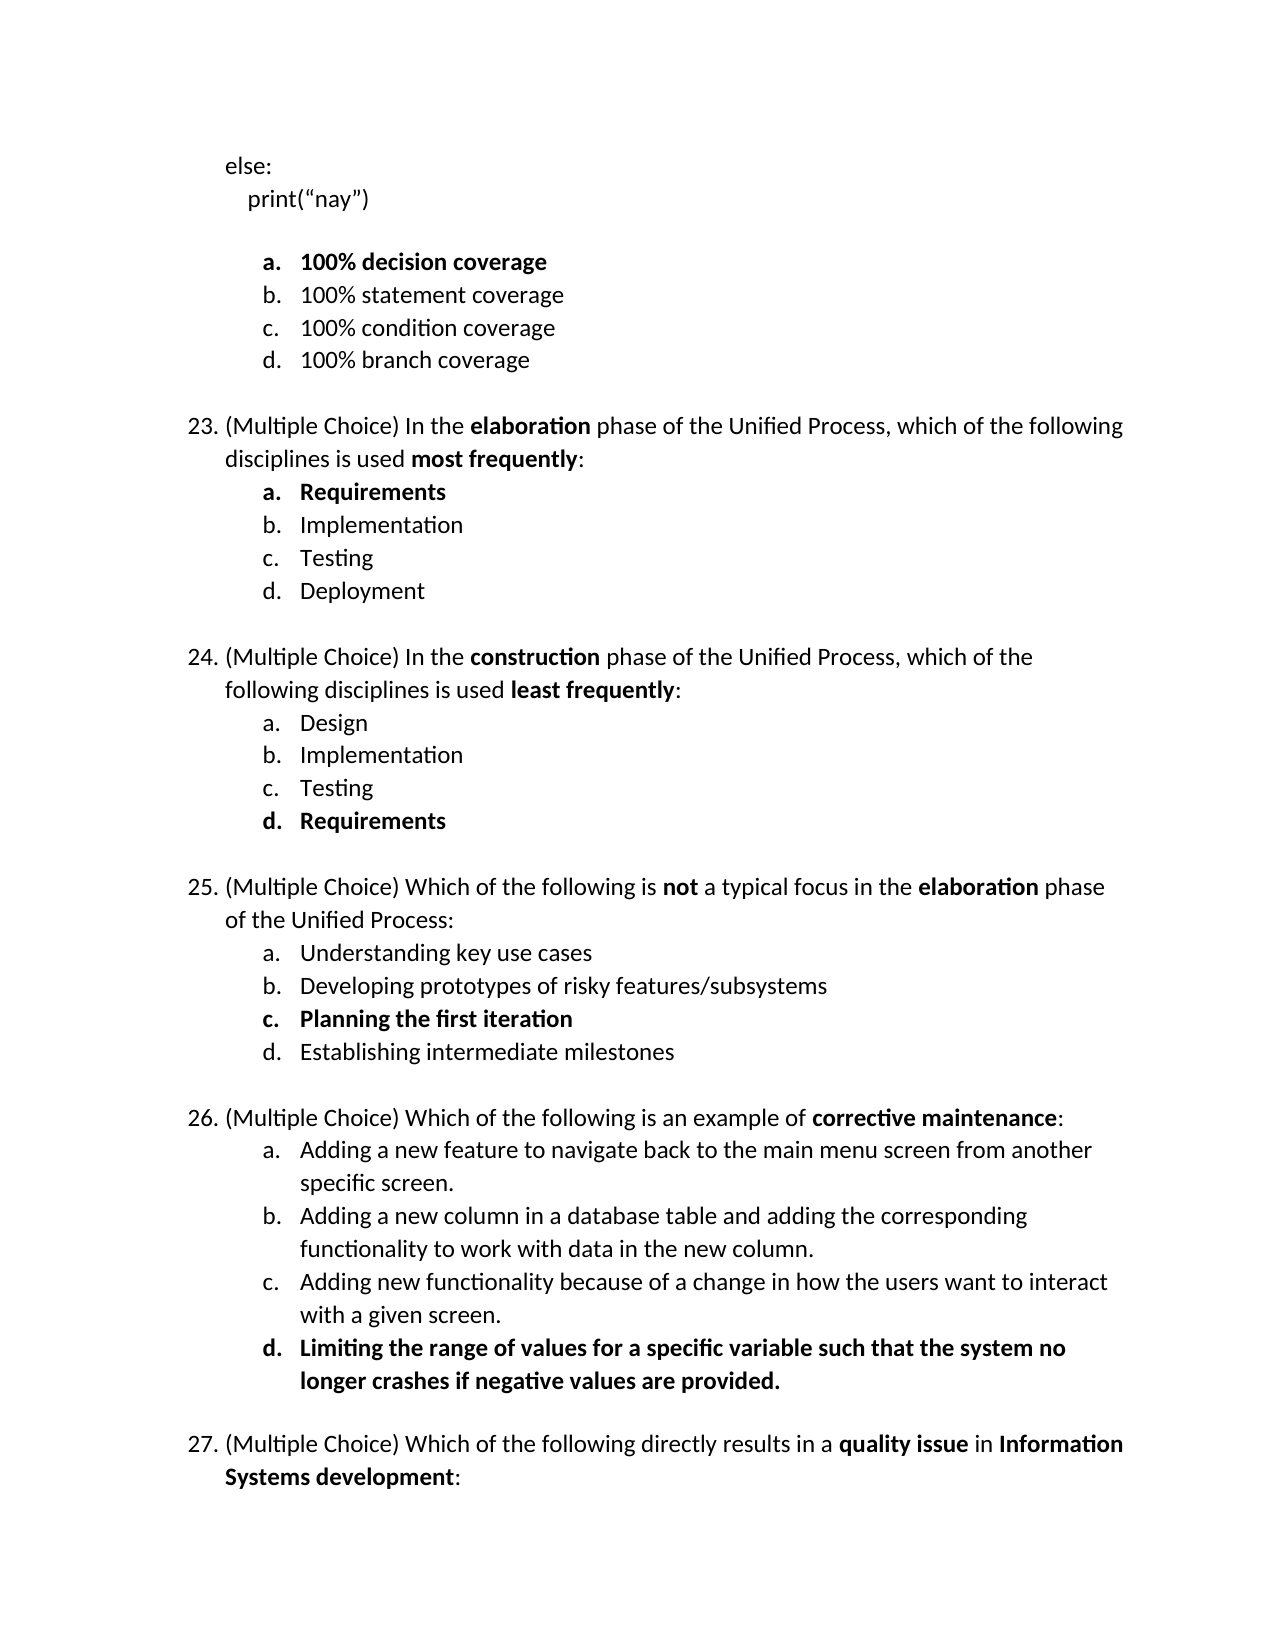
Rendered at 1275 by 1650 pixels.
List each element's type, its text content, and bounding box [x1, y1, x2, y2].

list (Multiple Choice) In the construction phase of the Unified Process, which of the following disciplines is used least frequently: [187, 641, 1125, 704]
list Implementation [262, 509, 1125, 540]
list 100% branch coverage [262, 344, 1125, 375]
list Requirements [262, 476, 1125, 507]
list (Multiple Choice) Which of the following is an example of corrective maintenance: [187, 1102, 1125, 1132]
list Design [262, 707, 1125, 737]
list Establishing intermediate milestones [262, 1036, 1125, 1066]
list print(“nay”) [225, 183, 1125, 244]
list Deployment [262, 575, 1125, 606]
list else: [225, 150, 1125, 181]
list Requirements [262, 805, 1125, 836]
list Adding a new column in a database table and adding the corresponding functionality to work with data in the new column. [262, 1200, 1125, 1264]
list Implementation [262, 739, 1125, 770]
list (Multiple Choice) In the elaboration phase of the Unified Process, which of the following disciplines is used most frequently: [187, 410, 1125, 474]
list Understanding key use cases [262, 937, 1125, 968]
list 100% statement coverage [262, 279, 1125, 309]
list Planning the first iteration [262, 1003, 1125, 1033]
list Testing [262, 772, 1125, 803]
list Limiting the range of values for a specific variable such that the system no longer crashes if negative values are provided. [262, 1332, 1125, 1426]
list (Multiple Choice) Which of the following is not a typical focus in the elaboration phase of the Unified Process: [187, 871, 1125, 935]
list Developing prototypes of risky features/subsystems [262, 970, 1125, 1001]
list Adding new functionality because of a change in how the users want to interact with a given screen. [262, 1266, 1125, 1330]
list Adding a new feature to navigate back to the main menu screen from another specific screen. [262, 1134, 1125, 1198]
list 100% decision coverage [262, 246, 1125, 276]
list 100% condition coverage [262, 312, 1125, 342]
list (Multiple Choice) Which of the following directly results in a quality issue in Information Systems development: [187, 1428, 1125, 1491]
list Testing [262, 542, 1125, 573]
